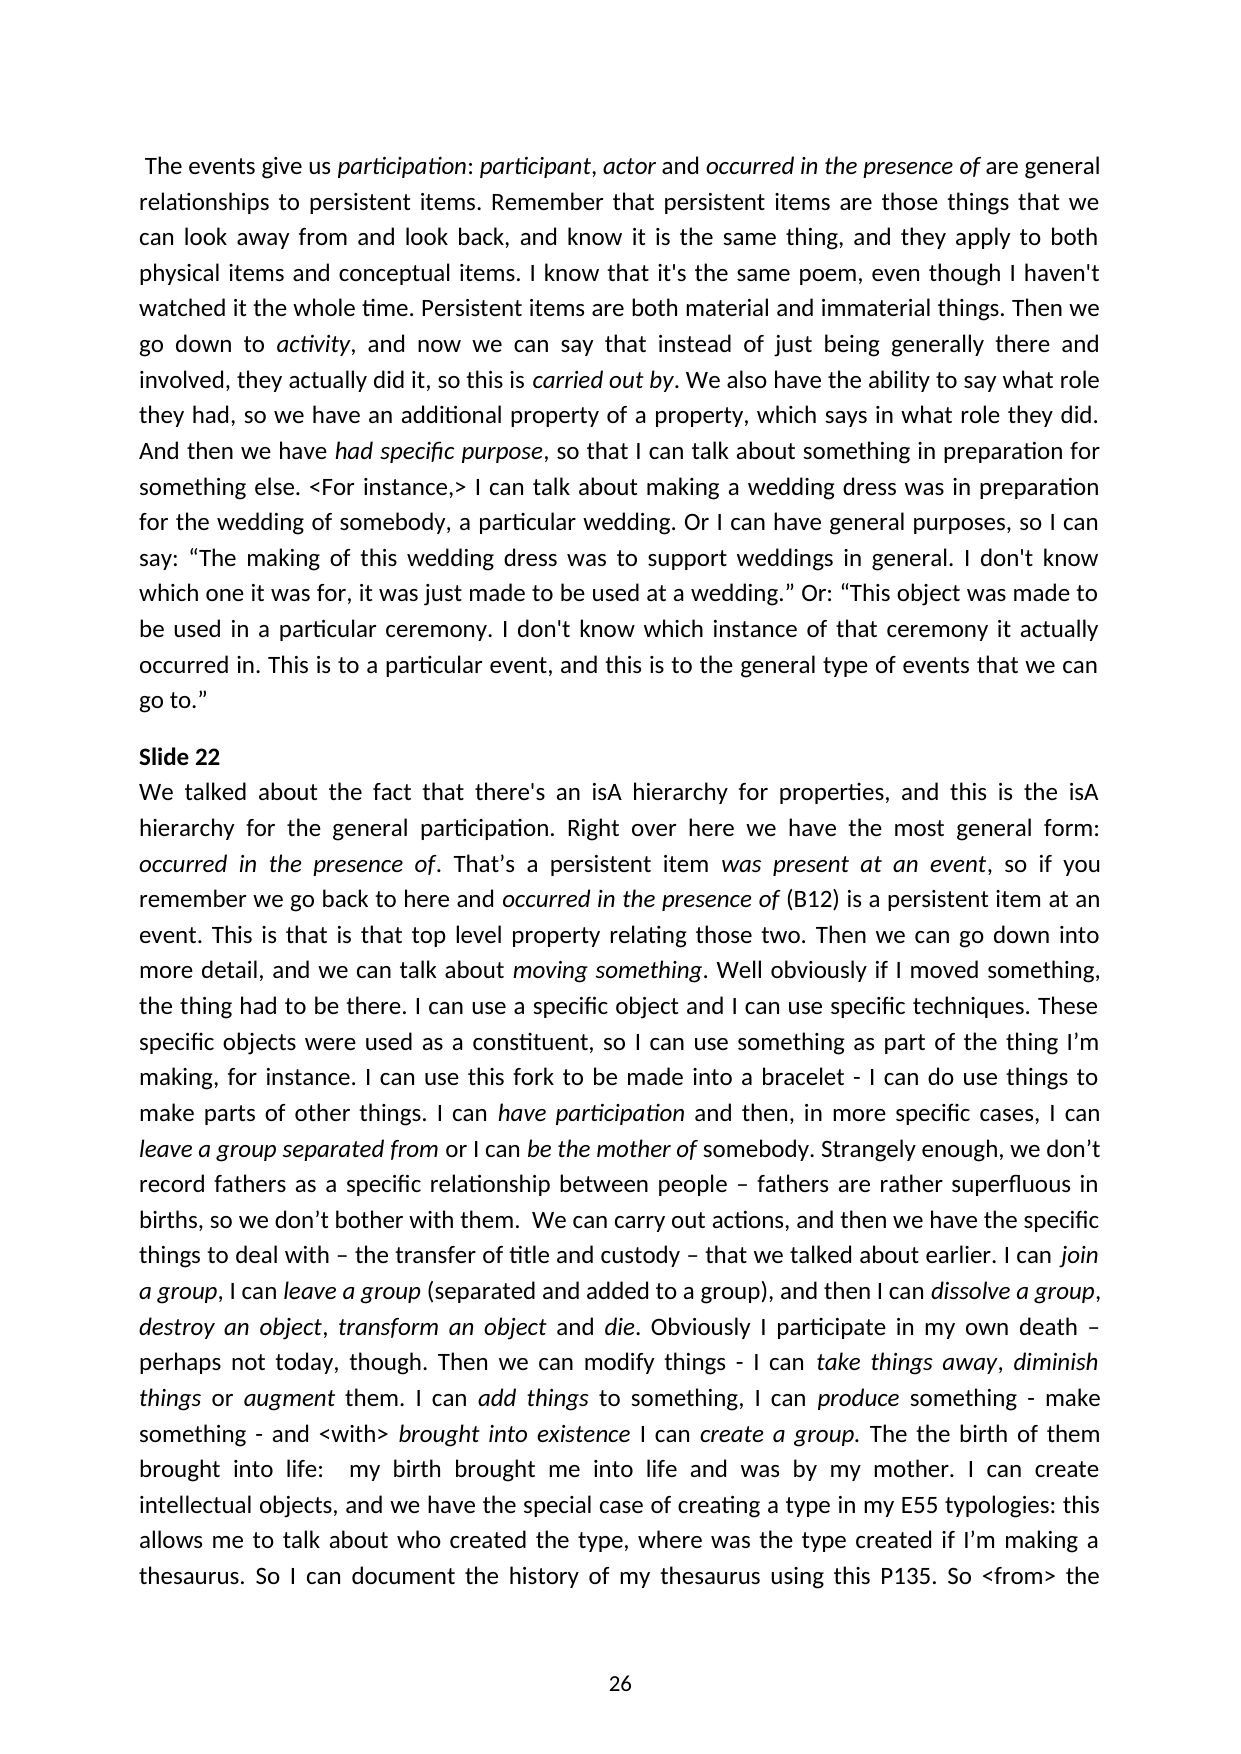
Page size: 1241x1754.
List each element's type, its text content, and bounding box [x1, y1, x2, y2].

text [139, 776, 1101, 1591]
text The events give us participation: participant, actor and occurred in the presence of are general relationships to persistent items. Remember that persistent items are those things that we can look away from and look back, and know it is the same thing, and they apply to both physical items and conceptual items. I know that it's the same poem, even though I haven't watched it the whole time. Persistent items are both material and immaterial things. Then we go down to activity, and now we can say that instead of just being generally there and involved, they actually did it, so this is carried out by. We also have the ability to say what role they had, so we have an additional property of a property, which says in what role they did. And then we have had specific purpose, so that I can talk about something in preparation for something else. <For instance,> I can talk about making a wedding dress was in preparation for the wedding of somebody, a particular wedding. Or I can have general purposes, so I can say: “The making of this wedding dress was to support weddings in general. I don't know which one it was for, it was just made to be used at a wedding.” Or: “This object was made to be used in a particular ceremony. I don't know which instance of that ceremony it actually occurred in. This is to a particular event, and this is to the general type of events that we can go to.” [139, 150, 1101, 715]
subtitle Slide 22 [139, 741, 1101, 771]
